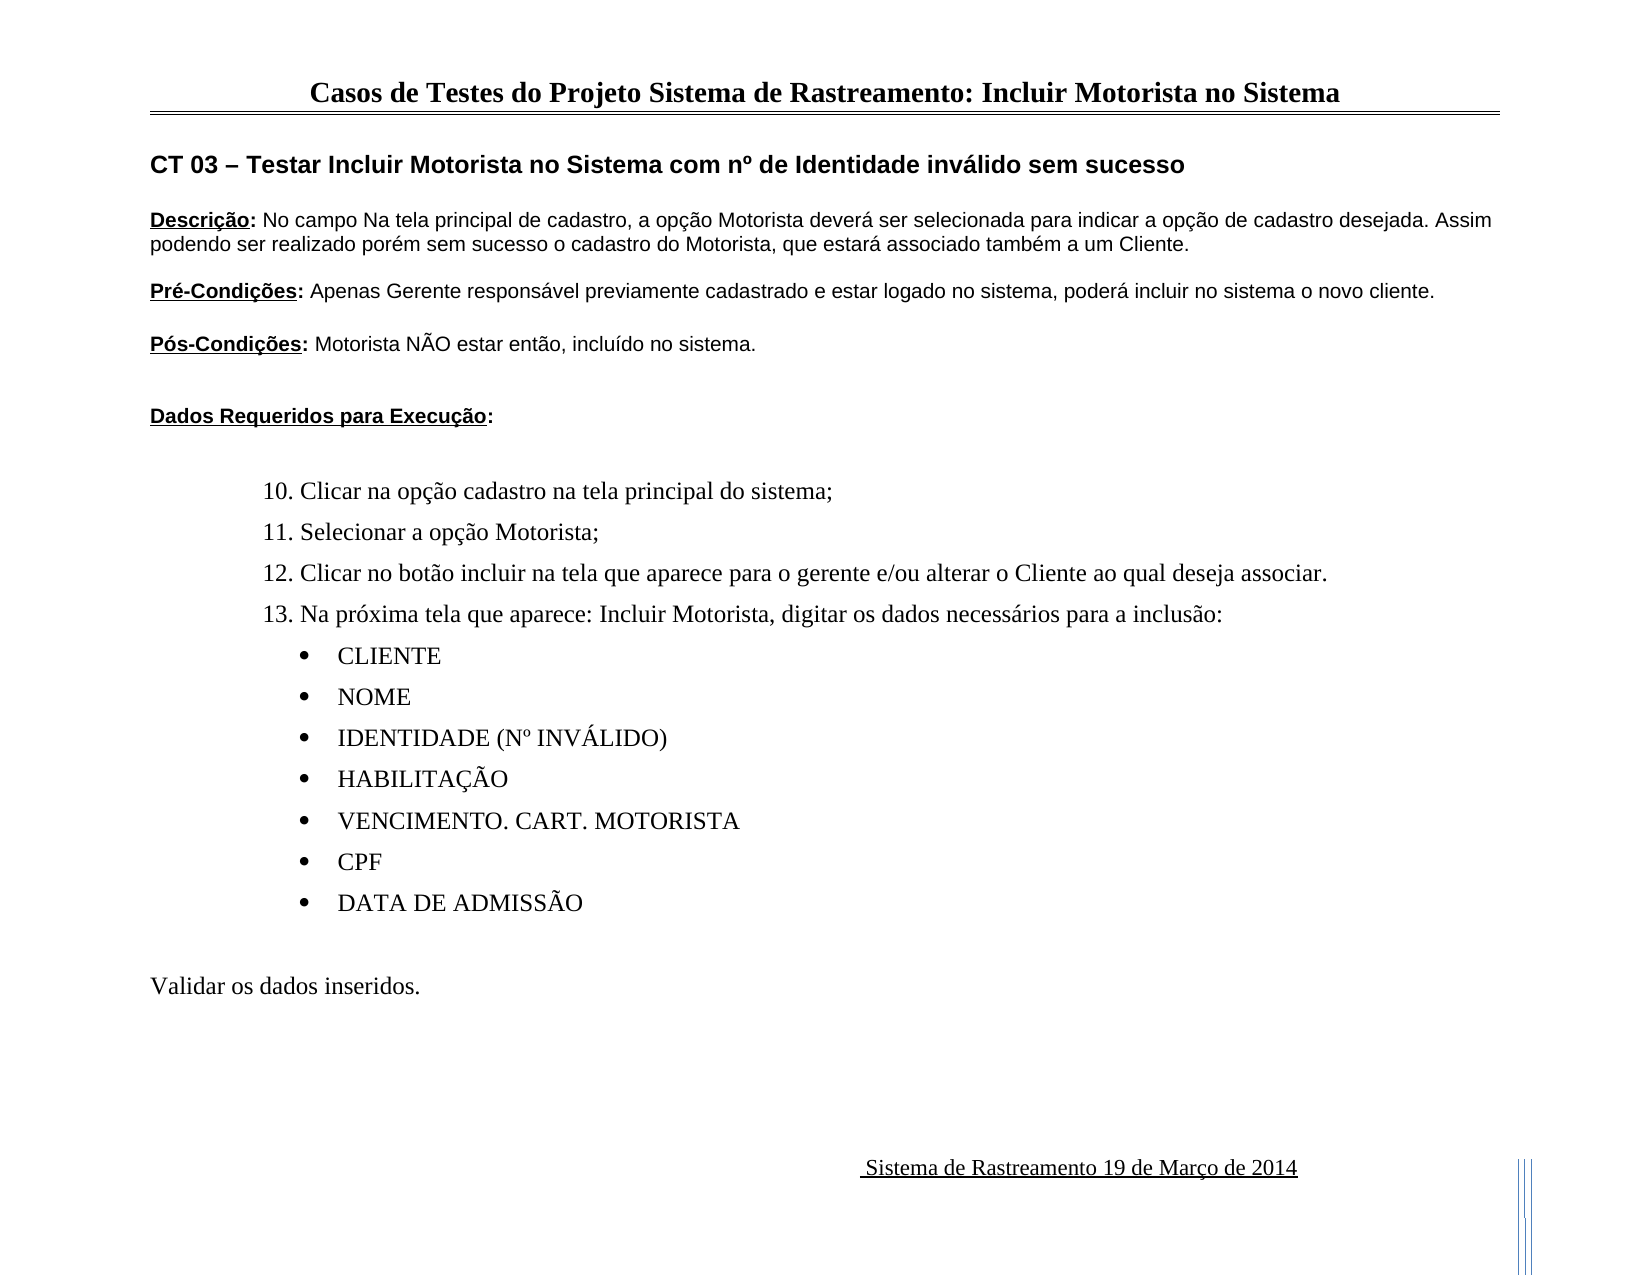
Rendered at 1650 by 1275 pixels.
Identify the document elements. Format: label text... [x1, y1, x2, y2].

list NOME [300, 682, 1500, 711]
text Pós-Condições: Motorista NÃO estar então, incluído no sistema. [150, 332, 1500, 356]
list Selecionar a opção Motorista; [262, 517, 1500, 546]
text Pré-Condições: Apenas Gerente responsável previamente cadastrado e estar logado no sistema, poderá incluir no sistema o novo cliente. [150, 279, 1500, 303]
list Clicar no botão incluir na tela que aparece para o gerente e/ou alterar o Cliente ao qual deseja associar. [262, 558, 1500, 587]
text Validar os dados inseridos. [150, 971, 1500, 999]
text CT 03 – Testar Incluir Motorista no Sistema com nº de Identidade inválido sem sucesso [150, 150, 1500, 179]
list Clicar na opção cadastro na tela principal do sistema; [262, 476, 1500, 504]
text Dados Requeridos para Execução: [150, 404, 1500, 428]
list Na próxima tela que aparece: Incluir Motorista, digitar os dados necessários para a inclusão: [262, 599, 1500, 628]
text Descrição: No campo Na tela principal de cadastro, a opção Motorista deverá ser selecionada para indicar a opção de cadastro desejada. Assim podendo ser realizado porém sem sucesso o cadastro do Motorista, que estará associado também a um Cliente. [150, 207, 1500, 255]
list CLIENTE [300, 641, 1500, 669]
list CPF [300, 847, 1500, 876]
list HABILITAÇÃO [300, 764, 1500, 793]
list VENCIMENTO. CART. MOTORISTA [300, 806, 1500, 834]
list IDENTIDADE (Nº INVÁLIDO) [300, 723, 1500, 752]
list DATA DE ADMISSÃO [300, 888, 1500, 917]
